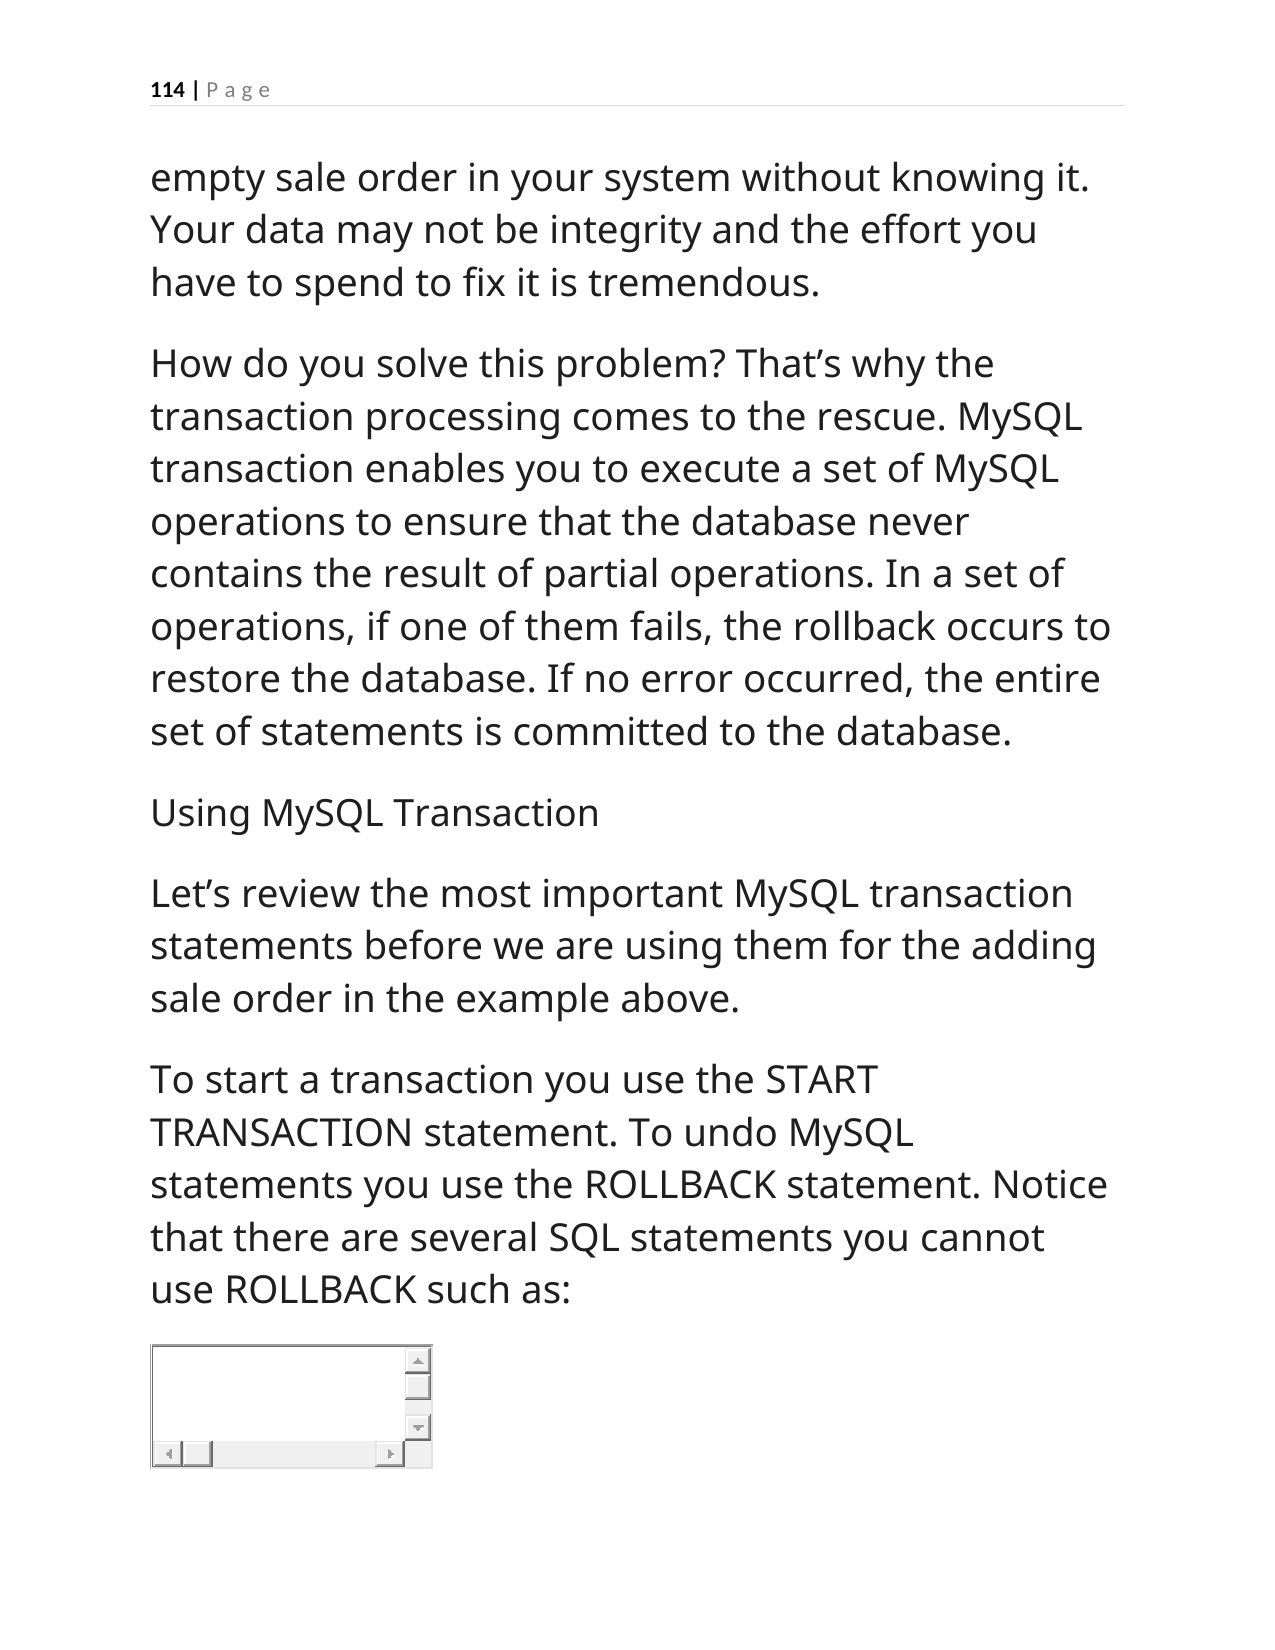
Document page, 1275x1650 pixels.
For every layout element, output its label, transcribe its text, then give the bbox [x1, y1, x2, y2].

text Let’s review the most important MySQL transaction statements before we are using them for the adding sale order in the example above. [150, 866, 1125, 1023]
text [150, 150, 1125, 307]
text Using MySQL Transaction [150, 786, 1125, 837]
text To start a transaction you use the START TRANSACTION statement. To undo MySQL statements you use the ROLLBACK statement. Notice that there are several SQL statements you cannot use ROLLBACK such as: [150, 1053, 1125, 1315]
text How do you solve this problem? That’s why the transaction processing comes to the rescue. MySQL transaction enables you to execute a set of MySQL operations to ensure that the database never contains the result of partial operations. In a set of operations, if one of them fails, the rollback occurs to restore the database. If no error occurred, the entire set of statements is committed to the database. [150, 337, 1125, 757]
